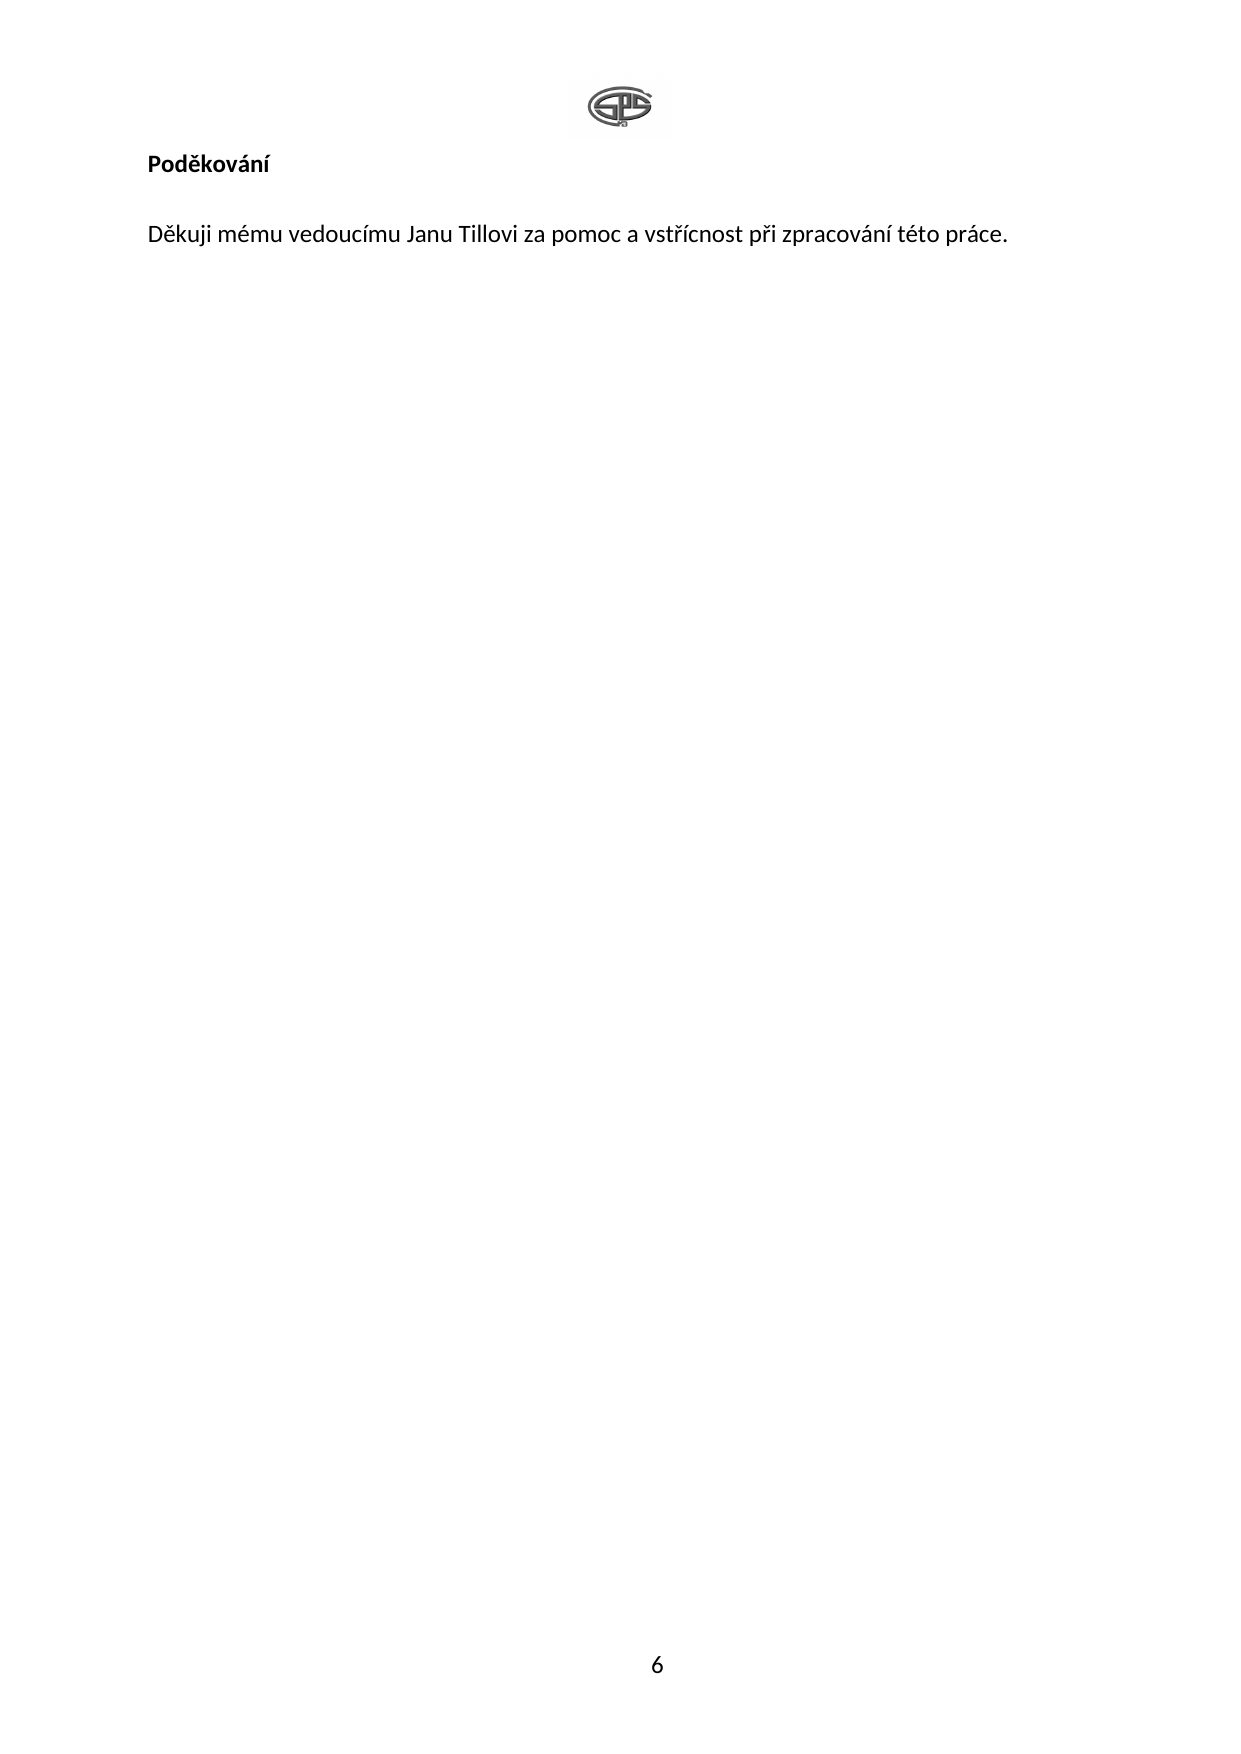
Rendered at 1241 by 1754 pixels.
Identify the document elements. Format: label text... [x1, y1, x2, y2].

picture [568, 73, 673, 140]
text Děkuji mému vedoucímu Janu Tillovi za pomoc a vstřícnost při zpracování této práce. [148, 218, 1092, 249]
text Poděkování [148, 148, 1092, 178]
